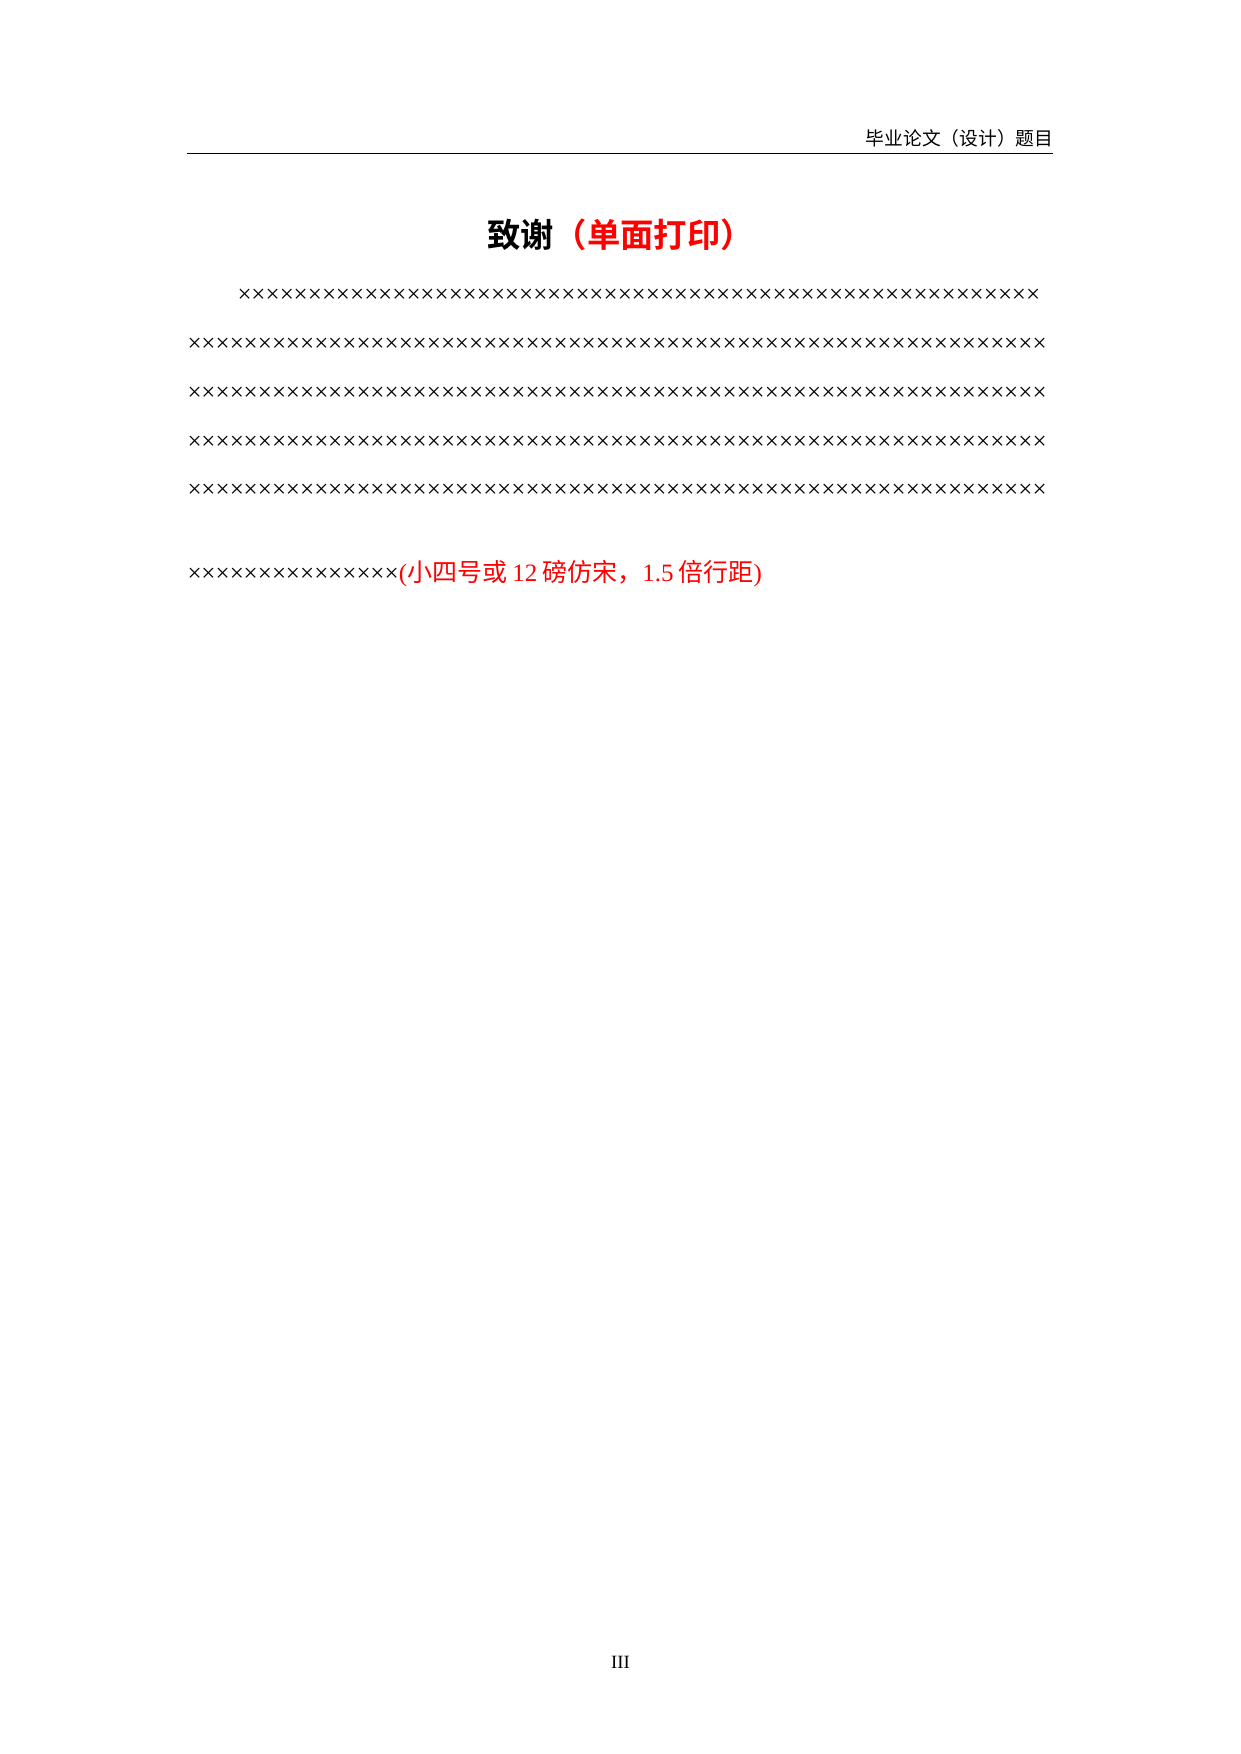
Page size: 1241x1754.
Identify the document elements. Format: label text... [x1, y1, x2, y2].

text 致谢（单面打印） [187, 200, 1053, 265]
text ××××××××××××××××××××××××××××××××××××××××××××××××××××××××××××××××××××××××××××××××××××××××××××××××××××××××××××××××××××××××××××××××××××××××××××××××××××××××××××××××××××××××××××××××××××××××××××××××××××××××××××××××××××××××××××××××××××××××××××××××××××××××××××××××××××××××××××××××××××××××××××××××××××××××××××××××××××××××××××(小四号或1.5倍行距) [187, 278, 1053, 603]
